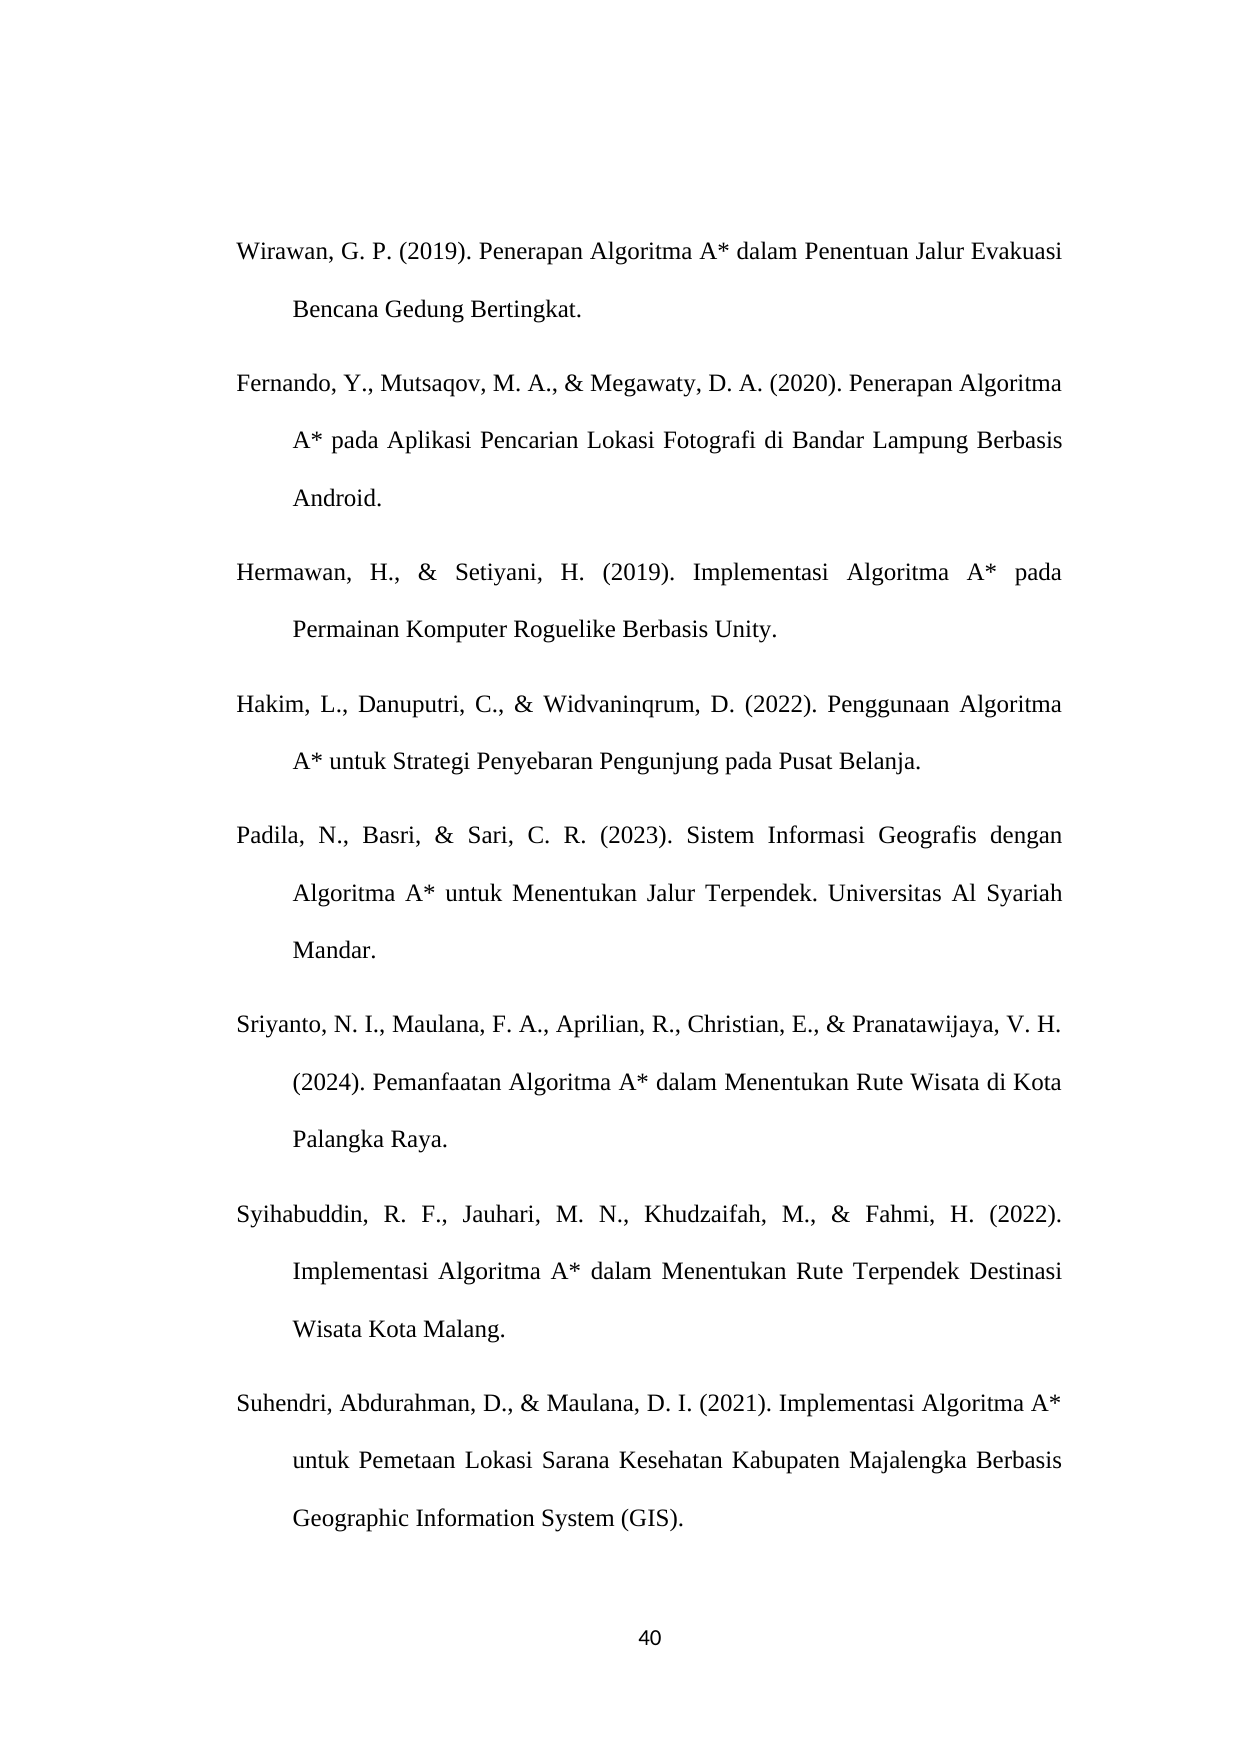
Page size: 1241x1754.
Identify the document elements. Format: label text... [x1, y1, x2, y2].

text Hakim, L., Danuputri, C., & Widvaninqrum, D. (2022). Penggunaan Algoritma A* untuk Strategi Penyebaran Pengunjung pada Pusat Belanja. [236, 689, 1063, 775]
text Wirawan, G. P. (2019). Penerapan Algoritma A* dalam Penentuan Jalur Evakuasi Bencana Gedung Bertingkat. [236, 236, 1063, 322]
text Suhendri, Abdurahman, D., & Maulana, D. I. (2021). Implementasi Algoritma A* untuk Pemetaan Lokasi Sarana Kesehatan Kabupaten Majalengka Berbasis Geographic Information System (GIS). [236, 1388, 1063, 1532]
text Sriyanto, N. I., Maulana, F. A., Aprilian, R., Christian, E., & Pranatawijaya, V. H. (2024). Pemanfaatan Algoritma A* dalam Menentukan Rute Wisata di Kota Palangka Raya. [236, 1009, 1063, 1153]
text Fernando, Y., Mutsaqov, M. A., & Megawaty, D. A. (2020). Penerapan Algoritma A* pada Aplikasi Pencarian Lokasi Fotografi di Bandar Lampung Berbasis Android. [236, 368, 1063, 512]
text Syihabuddin, R. F., Jauhari, M. N., Khudzaifah, M., & Fahmi, H. (2022). Implementasi Algoritma A* dalam Menentukan Rute Terpendek Destinasi Wisata Kota Malang. [236, 1199, 1063, 1342]
text Padila, N., Basri, & Sari, C. R. (2023). Sistem Informasi Geografis dengan Algoritma A* untuk Menentukan Jalur Terpendek. Universitas Al Syariah Mandar. [236, 820, 1063, 964]
text Hermawan, H., & Setiyani, H. (2019). Implementasi Algoritma A* pada Permainan Komputer Roguelike Berbasis Unity. [236, 557, 1063, 643]
